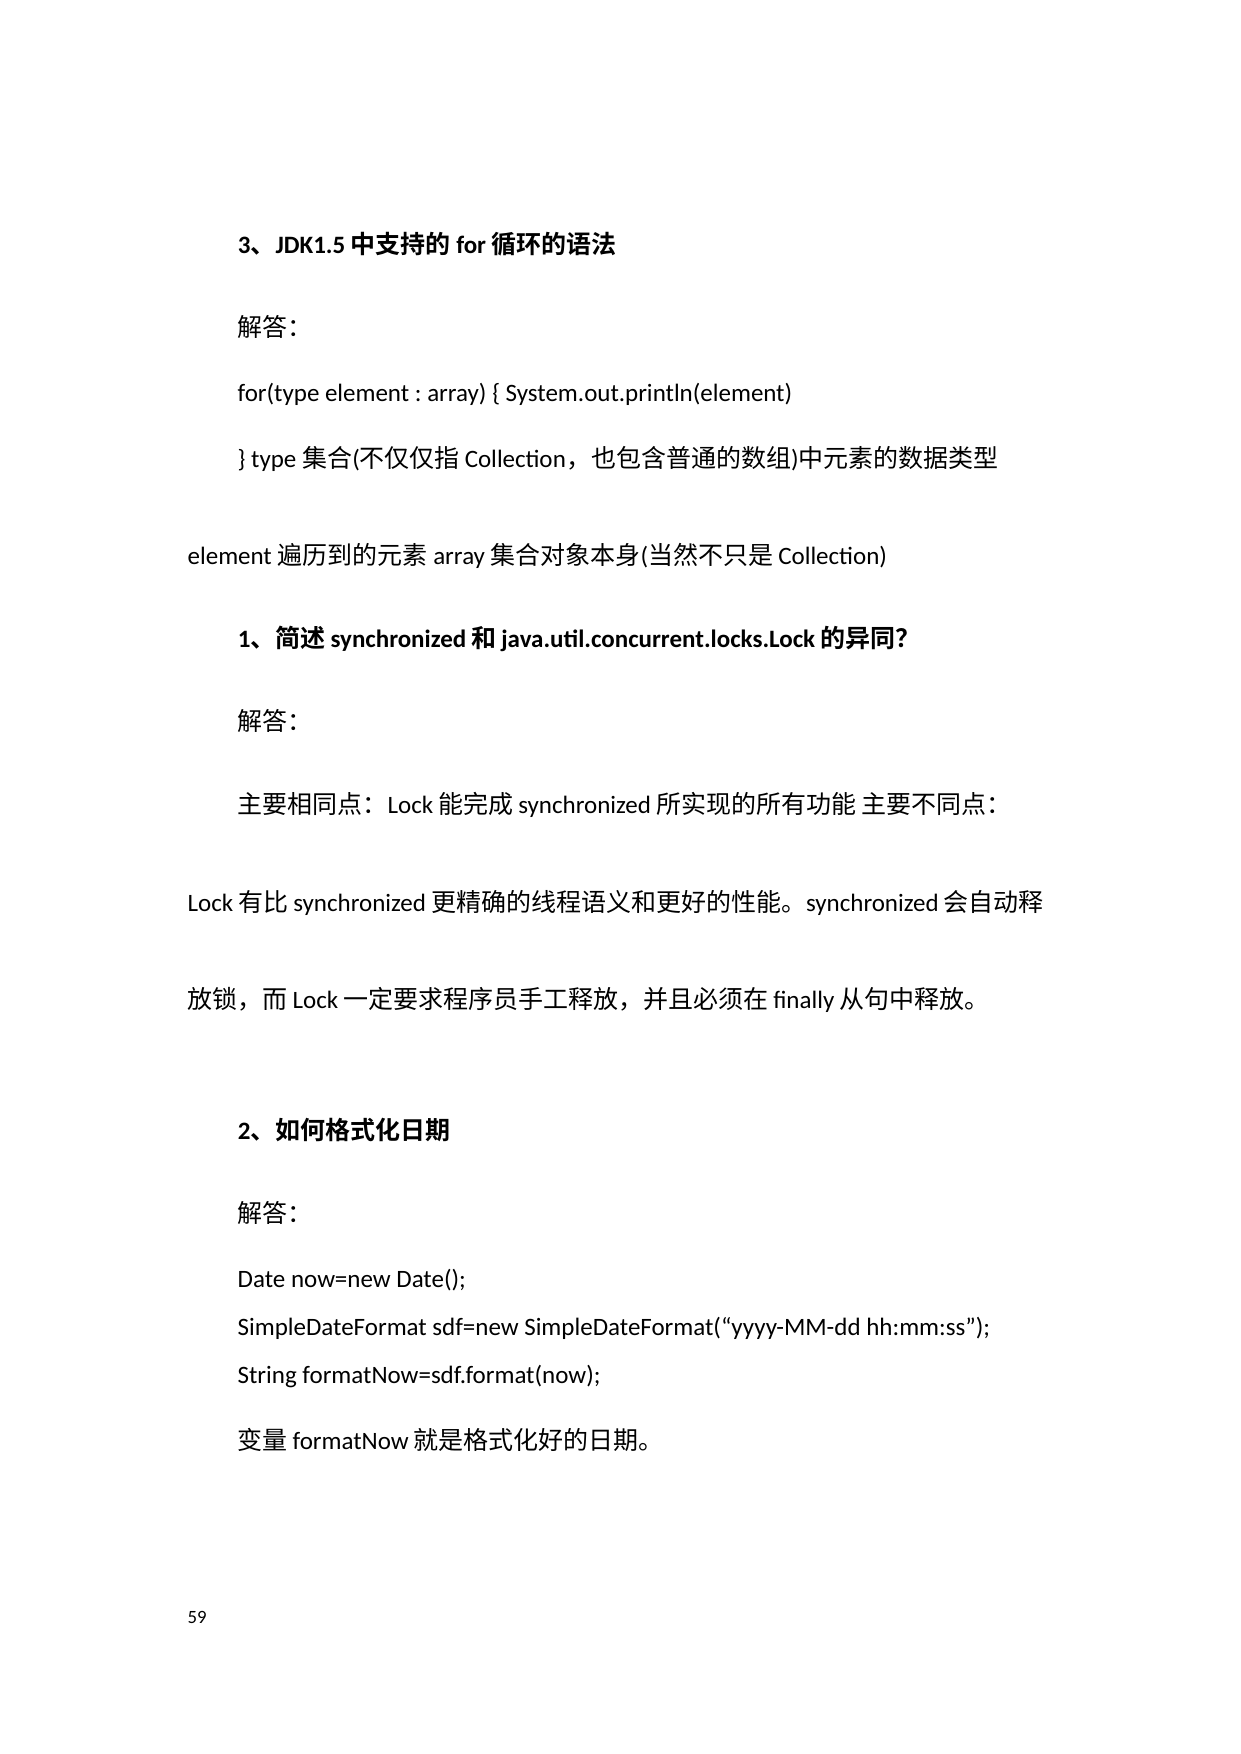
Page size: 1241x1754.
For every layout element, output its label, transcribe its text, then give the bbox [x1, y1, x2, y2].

text 2、如何格式化日期 [187, 1096, 1053, 1161]
text } type 集合(不仅仅指Collection，也包含普通的数组)中元素的数据类型 element 遍历到的元素 array 集合对象本身(当然不只是Collection) [187, 424, 1053, 586]
text String formatNow=sdf.format(now); [187, 1358, 1053, 1391]
text 解答： [187, 687, 1053, 752]
text 解答： [187, 293, 1053, 358]
text 1、简述synchronized和java.util.concurrent.locks.Lock的异同？ [187, 604, 1053, 669]
text for(type element : array) { System.out.println(element) [187, 376, 1053, 408]
text Date now=new Date(); [187, 1263, 1053, 1295]
text 3、JDK1.5中支持的 for循环的语法 [187, 210, 1053, 275]
text SimpleDateFormat sdf=new SimpleDateFormat(“yyyy-MM-dd hh:mm:ss”); [187, 1310, 1053, 1343]
text 变量formatNow就是格式化好的日期。 [187, 1406, 1053, 1471]
text 主要相同点：Lock能完成synchronized所实现的所有功能 主要不同点：Lock有比synchronized更精确的线程语义和更好的性能。synchronized会自动释放锁，而Lock一定要求程序员手工释放，并且必须在finally从句中释放。 [187, 771, 1053, 1031]
text 解答： [187, 1179, 1053, 1244]
